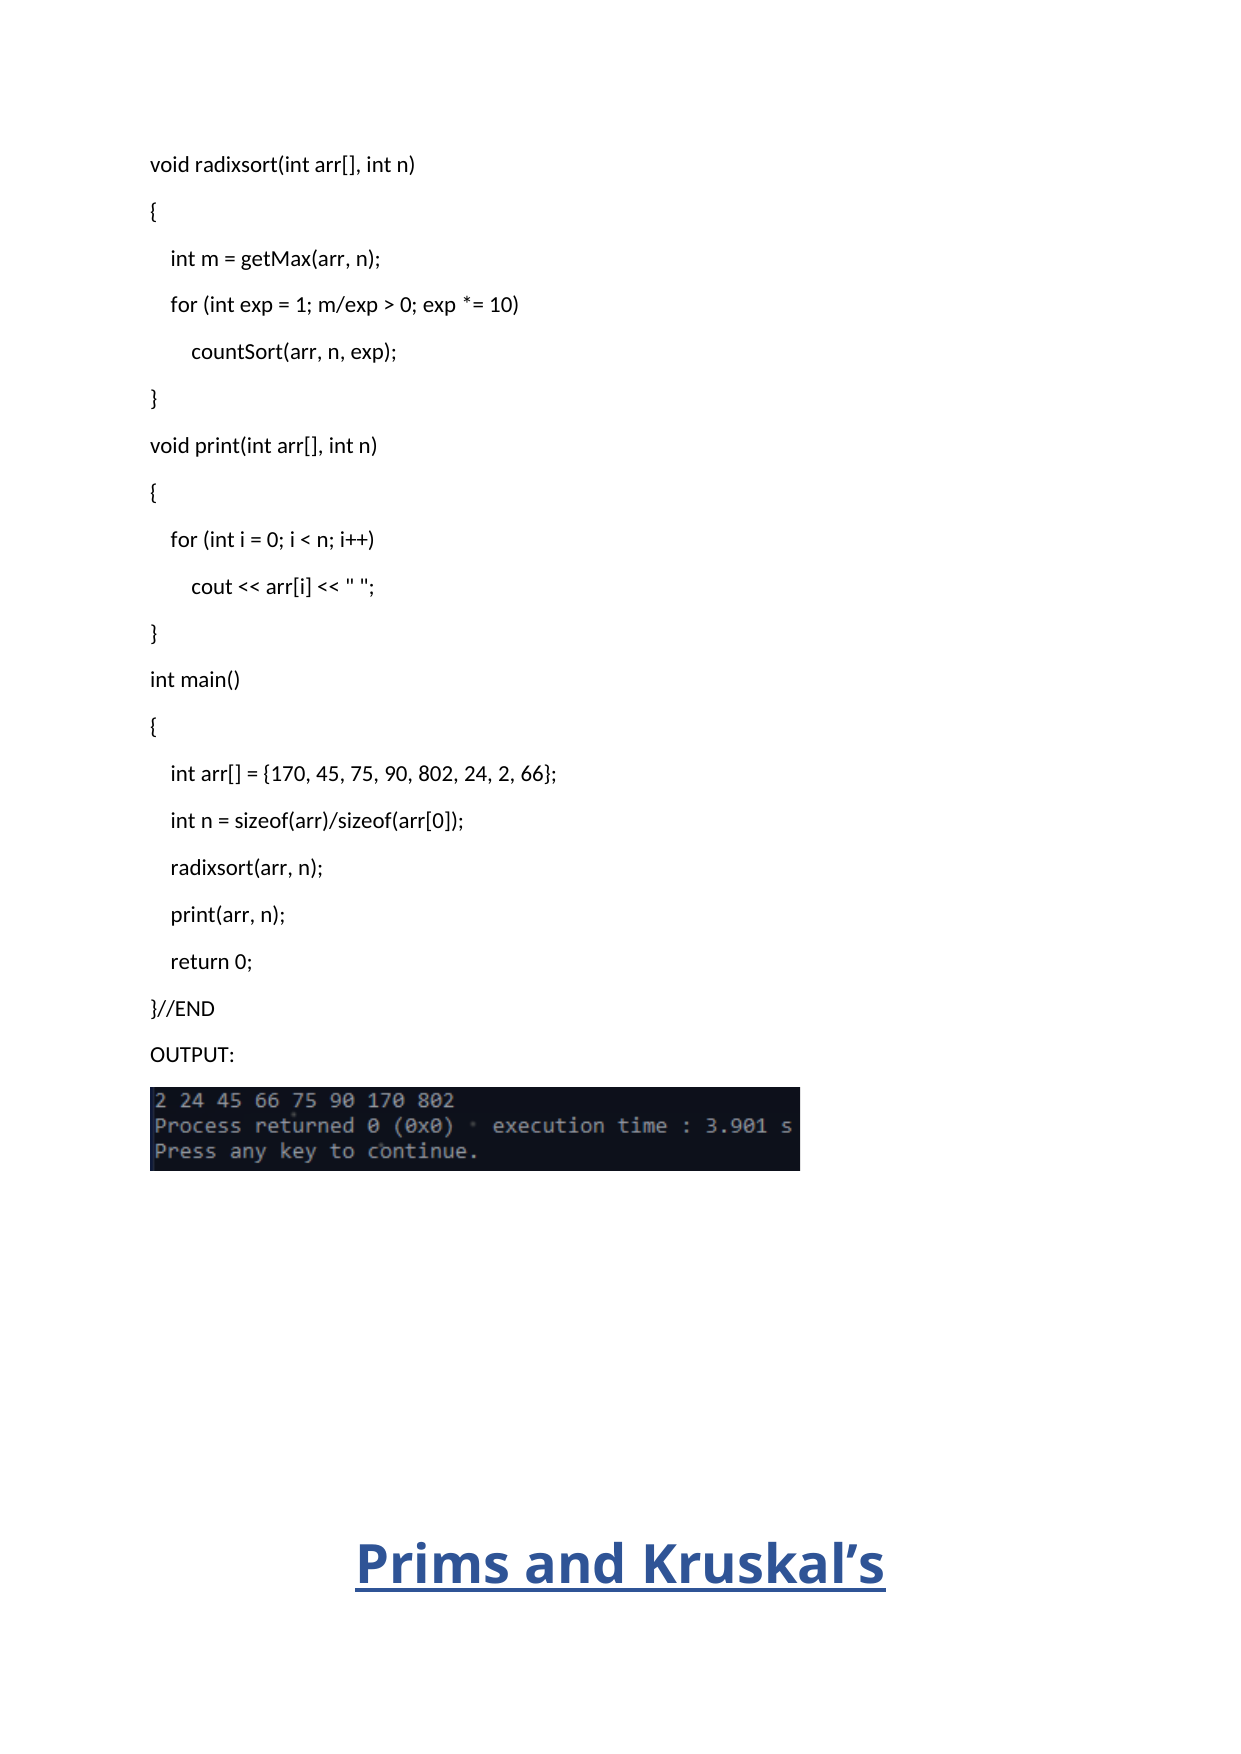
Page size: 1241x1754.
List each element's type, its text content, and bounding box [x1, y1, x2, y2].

text { [150, 478, 1090, 506]
text print(arr, n); [150, 900, 1090, 928]
text countSort(arr, n, exp); [150, 337, 1090, 366]
text OUTPUT: [150, 1041, 1090, 1069]
text radixsort(arr, n); [150, 853, 1090, 881]
text { [150, 197, 1090, 225]
text int m = getMax(arr, n); [150, 244, 1090, 272]
picture [150, 1087, 800, 1171]
text for (int i = 0; i < n; i++) [150, 525, 1090, 553]
text for (int exp = 1; m/exp > 0; exp *= 10) [150, 291, 1090, 319]
text cout << arr[i] << " "; [150, 572, 1090, 600]
text } [150, 619, 1090, 647]
text } [150, 384, 1090, 412]
text int main() [150, 666, 1090, 694]
subtitle Prims and Kruskal’s [150, 1526, 1090, 1599]
text return 0; [150, 947, 1090, 975]
text }//END [150, 994, 1090, 1022]
text void radixsort(int arr[], int n) [150, 150, 1090, 178]
text int arr[] = {170, 45, 75, 90, 802, 24, 2, 66}; [150, 759, 1090, 787]
text int n = sizeof(arr)/sizeof(arr[0]); [150, 806, 1090, 834]
text { [150, 712, 1090, 741]
text void print(int arr[], int n) [150, 431, 1090, 459]
